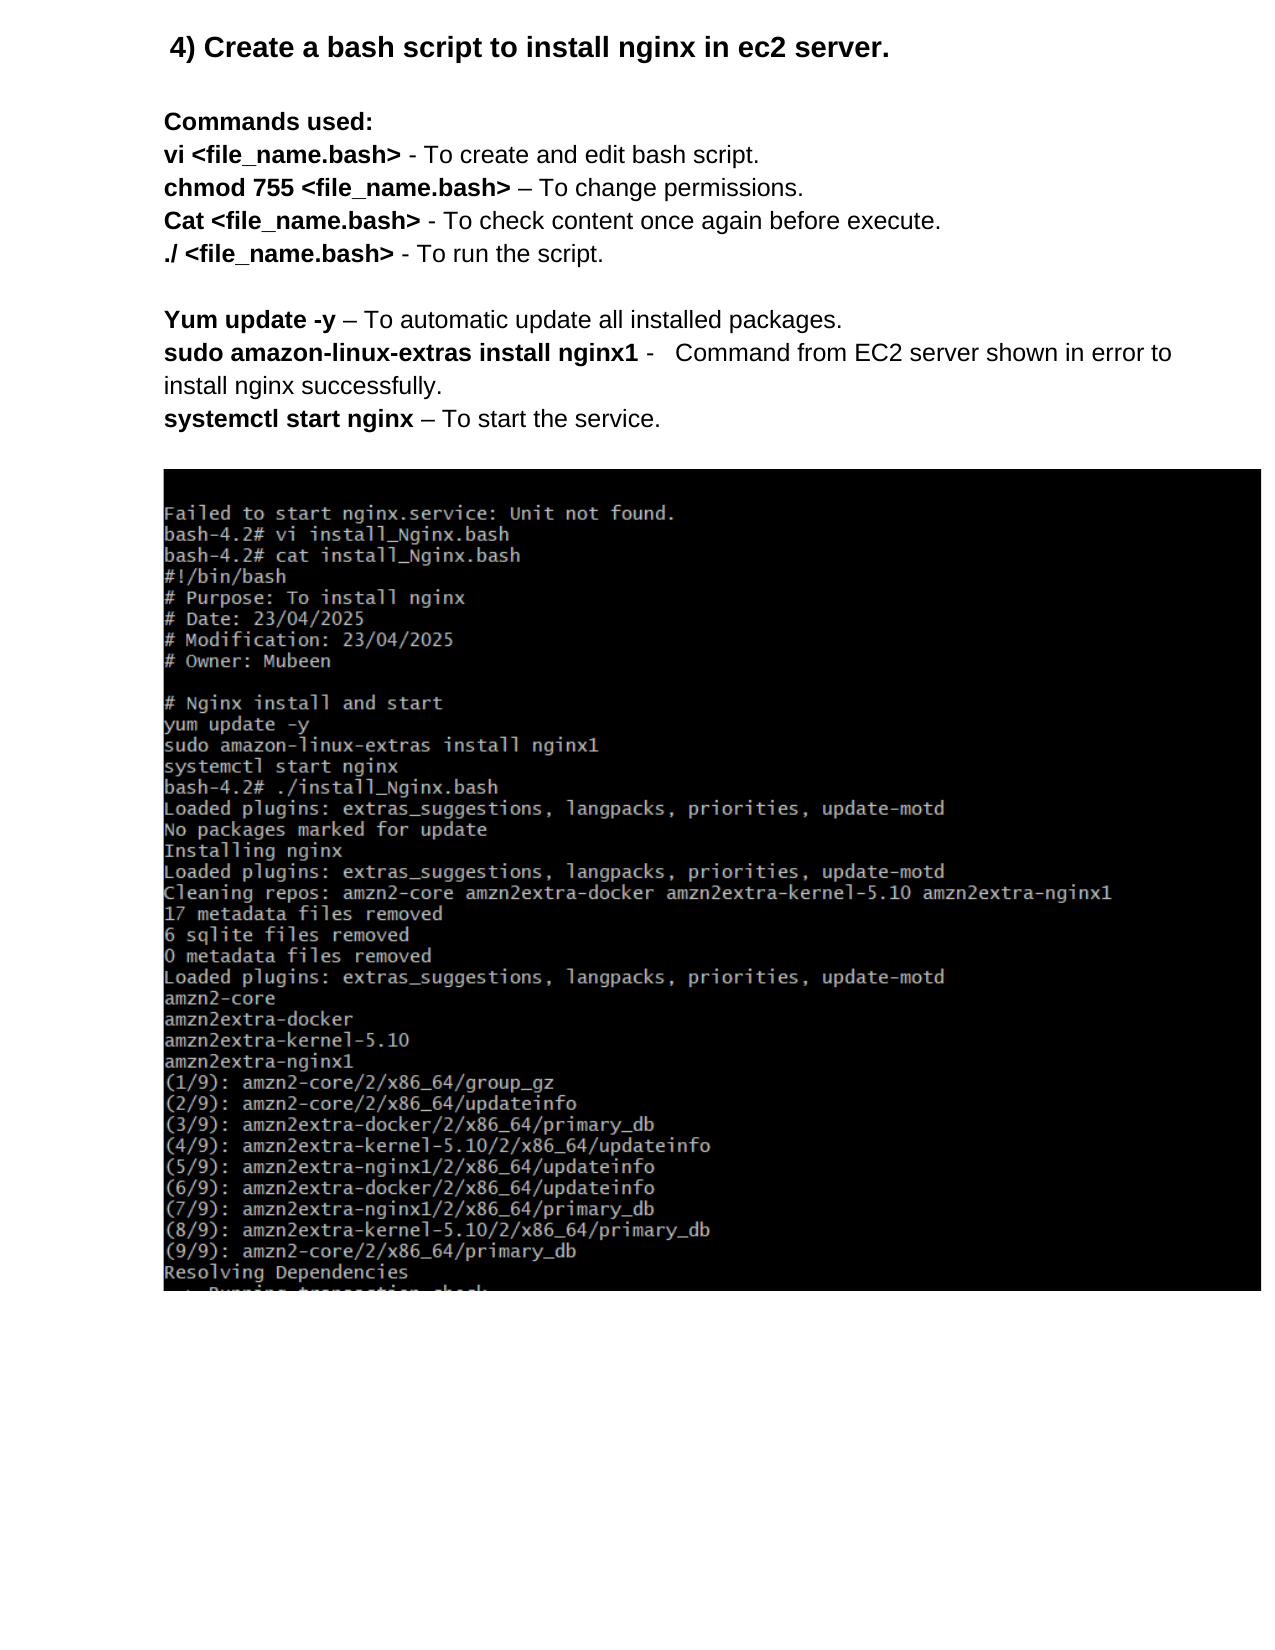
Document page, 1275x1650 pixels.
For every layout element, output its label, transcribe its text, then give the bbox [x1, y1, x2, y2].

list systemctl start nginx – To start the service. [164, 404, 1186, 433]
list chmod 755 <file_name.bash> – To change permissions. [164, 173, 1186, 201]
list ./ <file_name.bash> - To run the script. [164, 239, 1186, 267]
list Yum update -y – To automatic update all installed packages. [164, 305, 1186, 333]
list vi <file_name.bash> - To create and edit bash script. [164, 140, 1186, 168]
picture [163, 469, 1262, 1291]
list sudo amazon-linux-extras install nginx1 - Command from EC2 server shown in error to install nginx successfully. [164, 338, 1186, 399]
list Cat <file_name.bash> - To check content once again before execute. [164, 206, 1186, 234]
text 4) Create a bash script to install nginx in ec2 server. [89, 29, 1186, 63]
list Commands used: [164, 107, 1186, 135]
